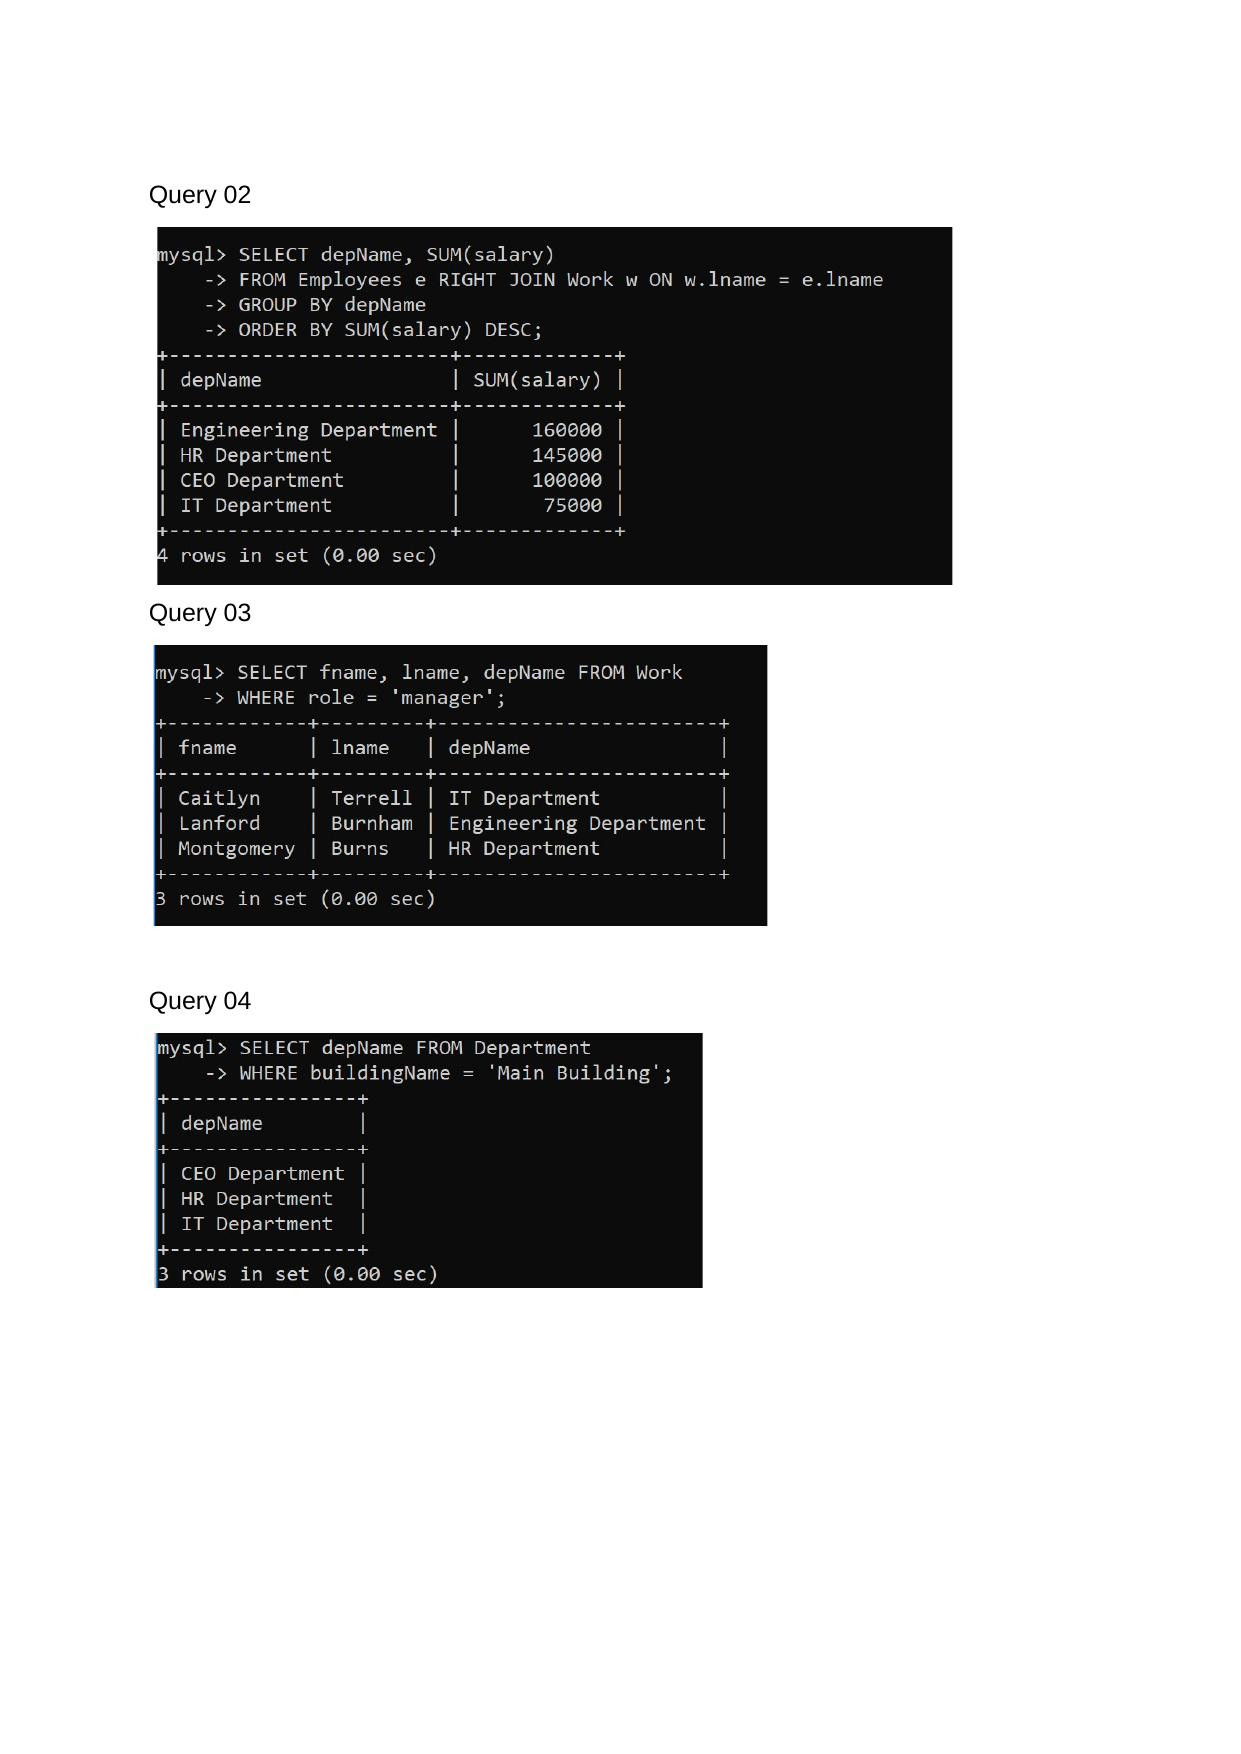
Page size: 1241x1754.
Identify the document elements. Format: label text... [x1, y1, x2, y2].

picture [154, 1033, 703, 1288]
subtitle Query 04 [148, 986, 1096, 1015]
subtitle Query 02 [148, 180, 1096, 209]
picture [157, 227, 953, 585]
picture [153, 645, 768, 926]
subtitle Query 03 [148, 598, 1096, 627]
